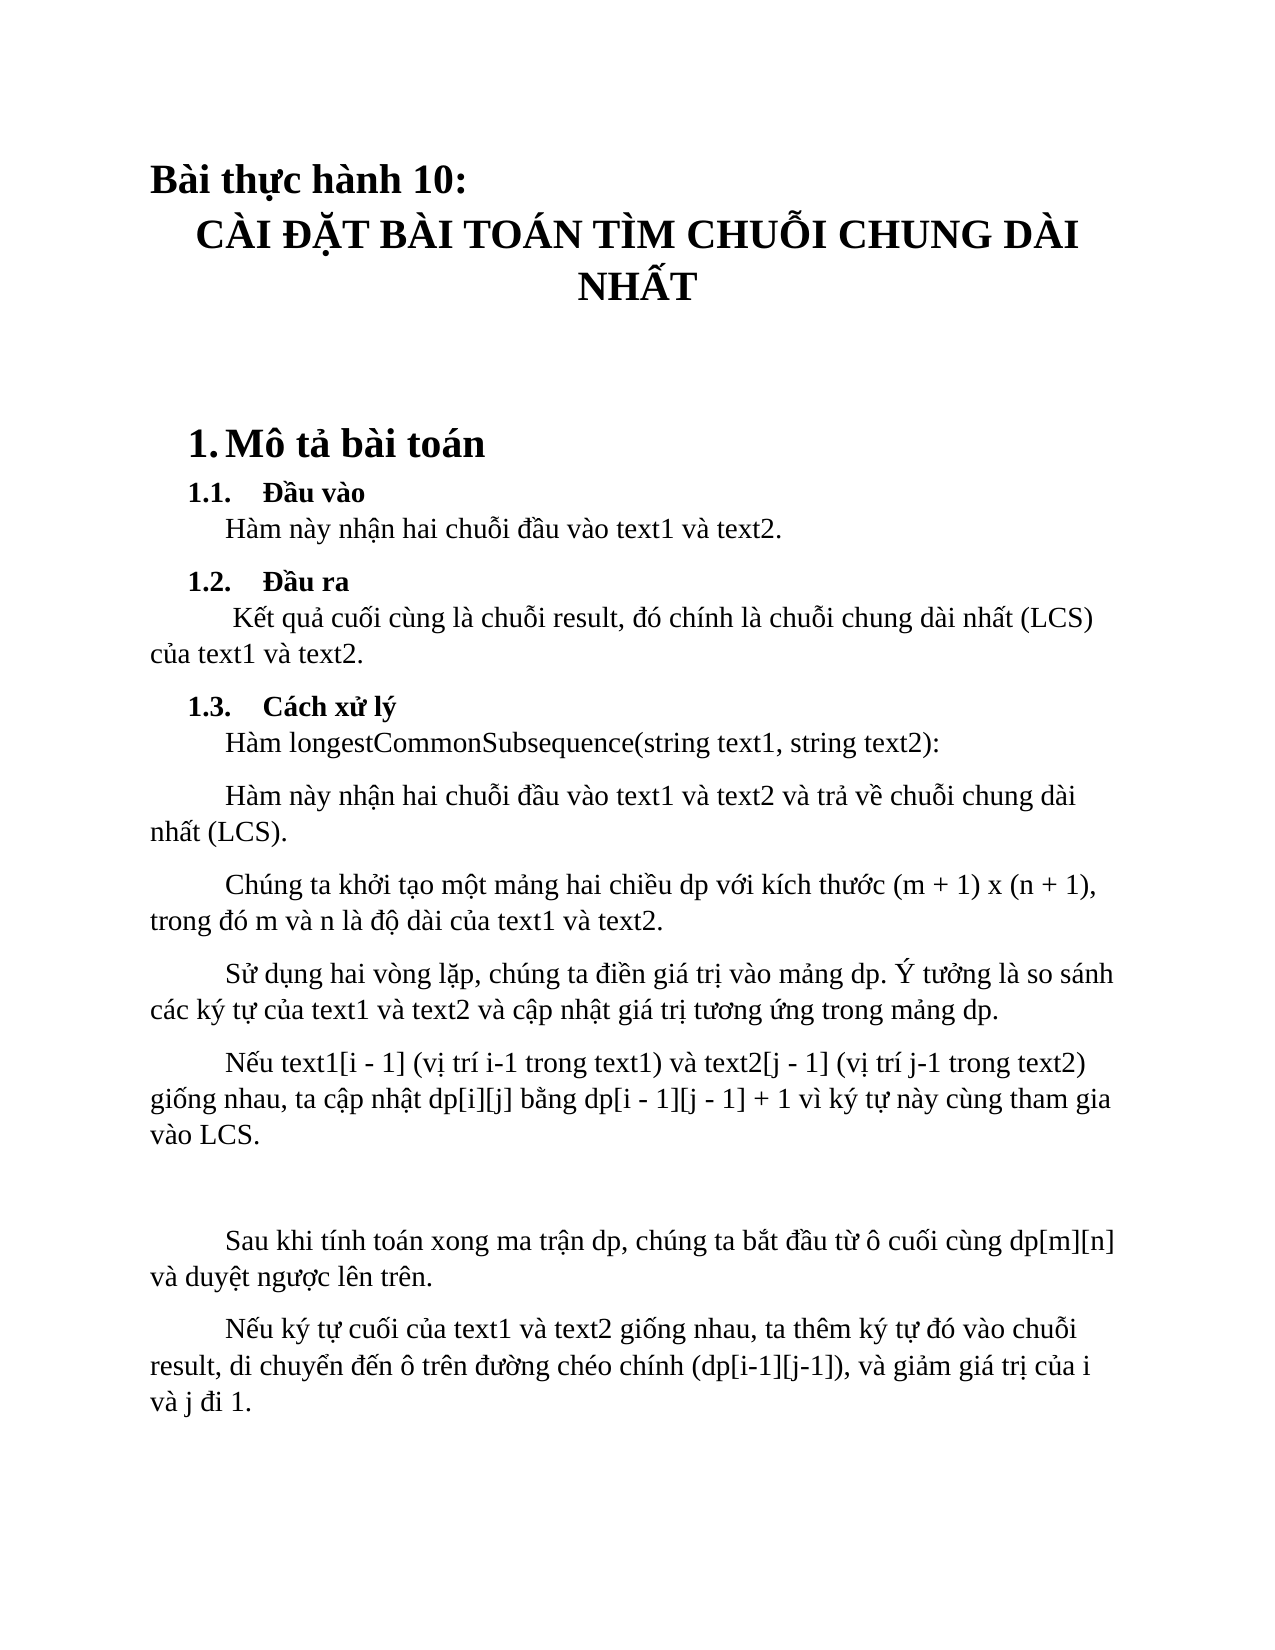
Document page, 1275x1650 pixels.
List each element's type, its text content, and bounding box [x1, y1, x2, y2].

text Sử dụng hai vòng lặp, chúng ta điền giá trị vào mảng dp. Ý tưởng là so sánh các ký tự của text1 và text2 và cập nhật giá trị tương ứng trong mảng dp. [150, 956, 1125, 1025]
text Hàm này nhận hai chuỗi đầu vào text1 và text2 và trả về chuỗi chung dài nhất (LCS). [150, 778, 1125, 847]
text Nếu text1[i - 1] (vị trí i-1 trong text1) và text2[j - 1] (vị trí j-1 trong text2) giống nhau, ta cập nhật dp[i][j] bằng dp[i - 1][j - 1] + 1 vì ký tự này cùng tham gia vào LCS. [150, 1045, 1125, 1151]
text Kết quả cuối cùng là chuỗi result, đó chính là chuỗi chung dài nhất (LCS) của text1 và text2. [150, 600, 1125, 669]
subtitle Đầu vào [187, 475, 1125, 508]
subtitle Bài thực hành 10: [150, 154, 1125, 202]
text Sau khi tính toán xong ma trận dp, chúng ta bắt đầu từ ô cuối cùng dp[m][n] và duyệt ngược lên trên. [150, 1223, 1125, 1292]
text Hàm longestCommonSubsequence(string text1, string text2): [150, 725, 1125, 758]
text Chúng ta khởi tạo một mảng hai chiều dp với kích thước (m + 1) x (n + 1), trong đó m và n là độ dài của text1 và text2. [150, 867, 1125, 936]
subtitle Mô tả bài toán [187, 419, 1125, 467]
subtitle CÀI ĐẶT BÀI TOÁN TÌM CHUỖI CHUNG DÀI NHẤT [150, 210, 1125, 309]
subtitle Đầu ra [187, 564, 1125, 597]
subtitle Cách xử lý [187, 689, 1125, 722]
text Hàm này nhận hai chuỗi đầu vào text1 và text2. [150, 511, 1125, 544]
text Nếu ký tự cuối của text1 và text2 giống nhau, ta thêm ký tự đó vào chuỗi result, di chuyển đến ô trên đường chéo chính (dp[i-1][j-1]), và giảm giá trị của i và j đi 1. [150, 1312, 1125, 1417]
